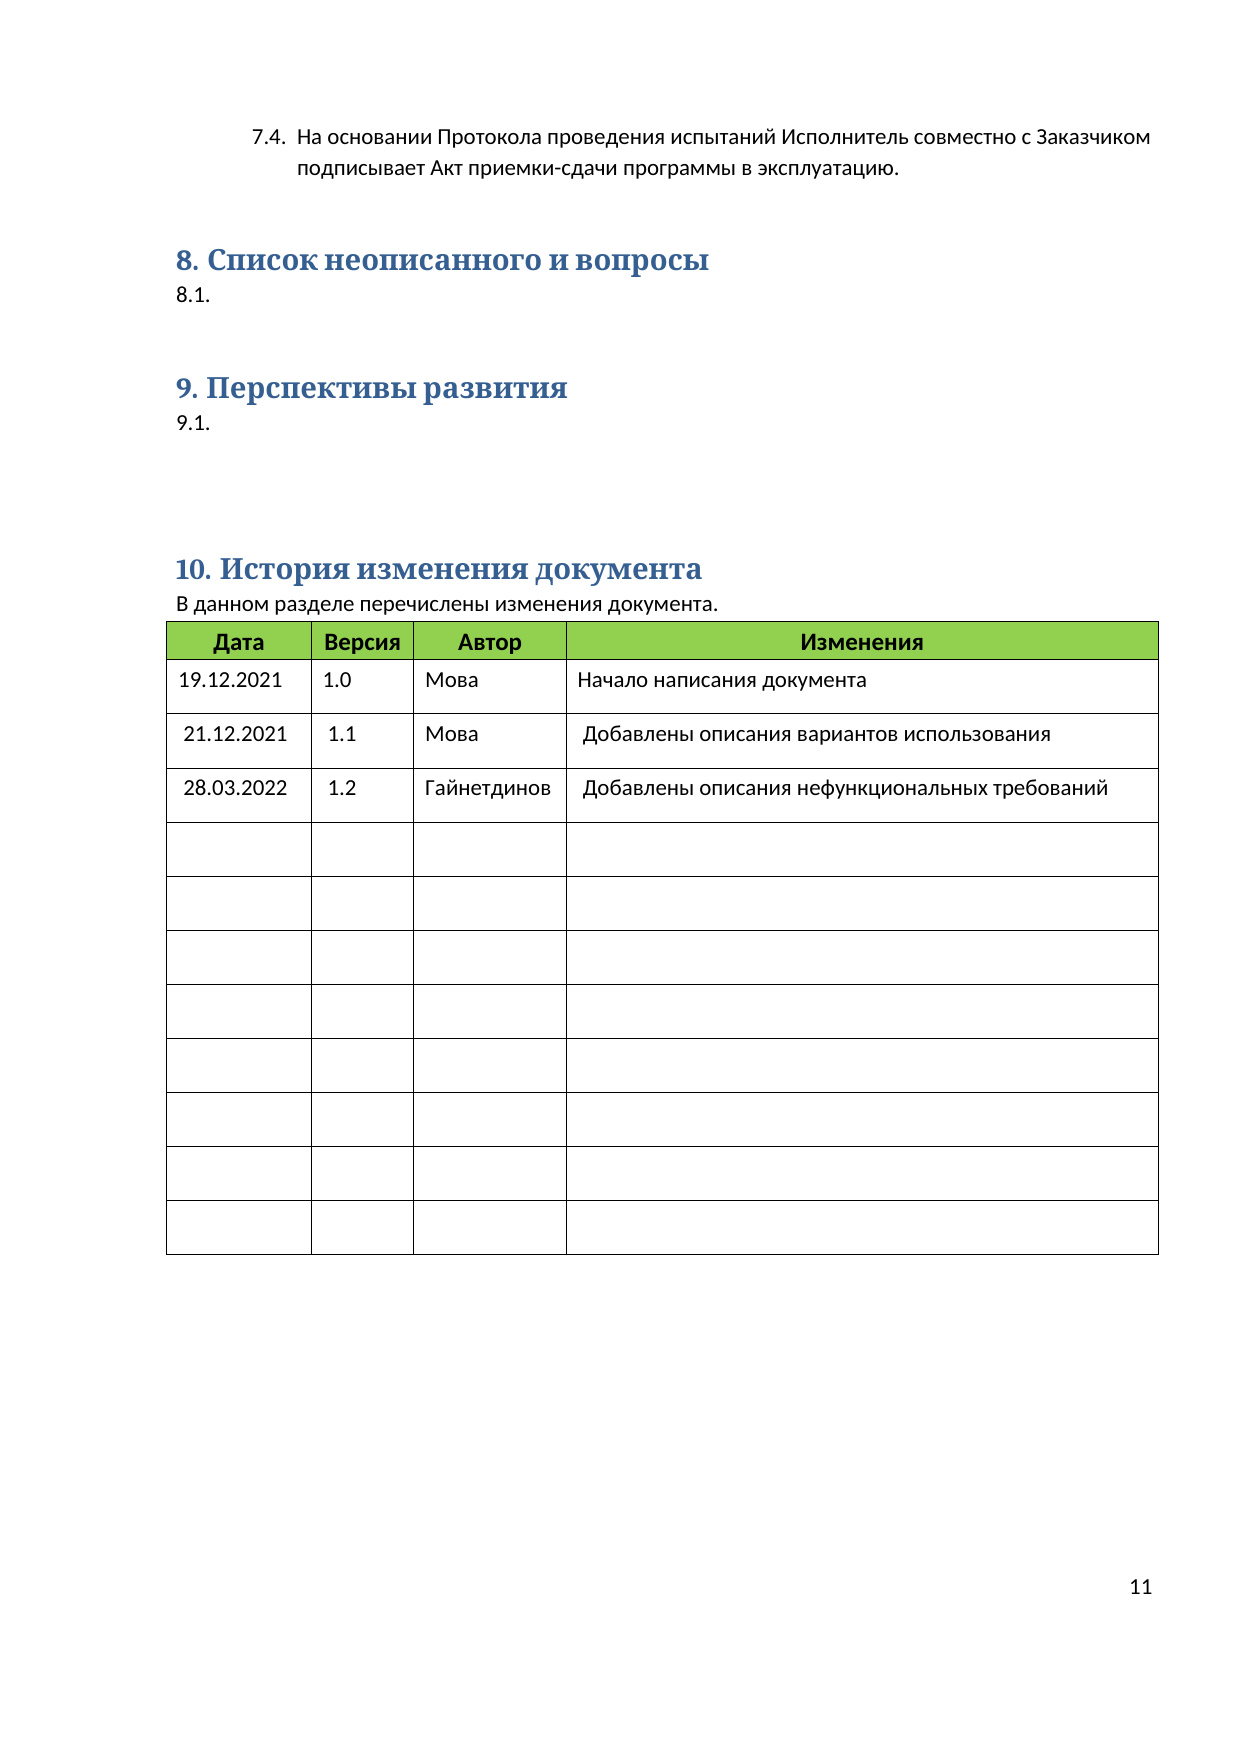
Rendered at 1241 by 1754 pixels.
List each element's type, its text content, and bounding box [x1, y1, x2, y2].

table_cell [567, 877, 1158, 929]
table_cell [414, 985, 566, 1038]
table_cell [567, 985, 1158, 1038]
table_cell [167, 877, 311, 929]
table_header Изменения [567, 622, 1158, 659]
table_cell [414, 1093, 566, 1146]
table_cell [167, 823, 311, 876]
table_cell [567, 1201, 1158, 1254]
text 9.1. [176, 408, 1152, 437]
text 8.1. [176, 281, 1152, 308]
table_cell [312, 877, 413, 929]
table_cell [312, 823, 413, 876]
table_cell Добавлены описания нефункциональных требований [567, 769, 1158, 822]
table_cell [414, 1201, 566, 1254]
table_cell [312, 985, 413, 1038]
table_cell [414, 823, 566, 876]
subtitle 9. Перспективы развития [176, 372, 1152, 406]
table_cell [167, 1201, 311, 1254]
table_cell [312, 1039, 413, 1092]
text В данном разделе перечислены изменения документа. [176, 589, 1152, 617]
table_cell [312, 931, 413, 984]
table_cell 1.2 [312, 769, 413, 822]
table_cell Мова [414, 714, 566, 767]
table_cell [567, 1039, 1158, 1092]
table_cell [167, 931, 311, 984]
table_cell [312, 1147, 413, 1200]
table_cell [567, 823, 1158, 876]
table_cell [567, 1147, 1158, 1200]
table_cell [167, 985, 311, 1038]
table_cell [312, 1201, 413, 1254]
table_cell Гайнетдинов [414, 769, 566, 822]
table_cell [167, 1093, 311, 1146]
table_cell 1.0 [312, 660, 413, 713]
table_header Версия [312, 622, 413, 659]
table_cell 21.12.2021 [167, 714, 311, 767]
table_cell [567, 931, 1158, 984]
table_cell [167, 1039, 311, 1092]
table_cell [167, 1147, 311, 1200]
list На основании Протокола проведения испытаний Исполнитель совместно с Заказчиком подписывает Акт приемки-сдачи программы в эксплуатацию. [252, 122, 1152, 181]
table_cell 1.1 [312, 714, 413, 767]
table_cell 19.12.2021 [167, 660, 311, 713]
table_cell [414, 1039, 566, 1092]
subtitle 8. Список неописанного и вопросы [176, 244, 1152, 278]
table_header Автор [414, 622, 566, 659]
table_cell [414, 931, 566, 984]
table_cell 28.03.2022 [167, 769, 311, 822]
table_cell [567, 1093, 1158, 1146]
subtitle 10. История изменения документа [176, 553, 1152, 587]
table_cell Мова [414, 660, 566, 713]
table_cell [414, 1147, 566, 1200]
table_cell [312, 1093, 413, 1146]
table_cell Добавлены описания вариантов использования [567, 714, 1158, 767]
table_cell [414, 877, 566, 929]
table_cell Начало написания документа [567, 660, 1158, 713]
table_header Дата [167, 622, 311, 659]
